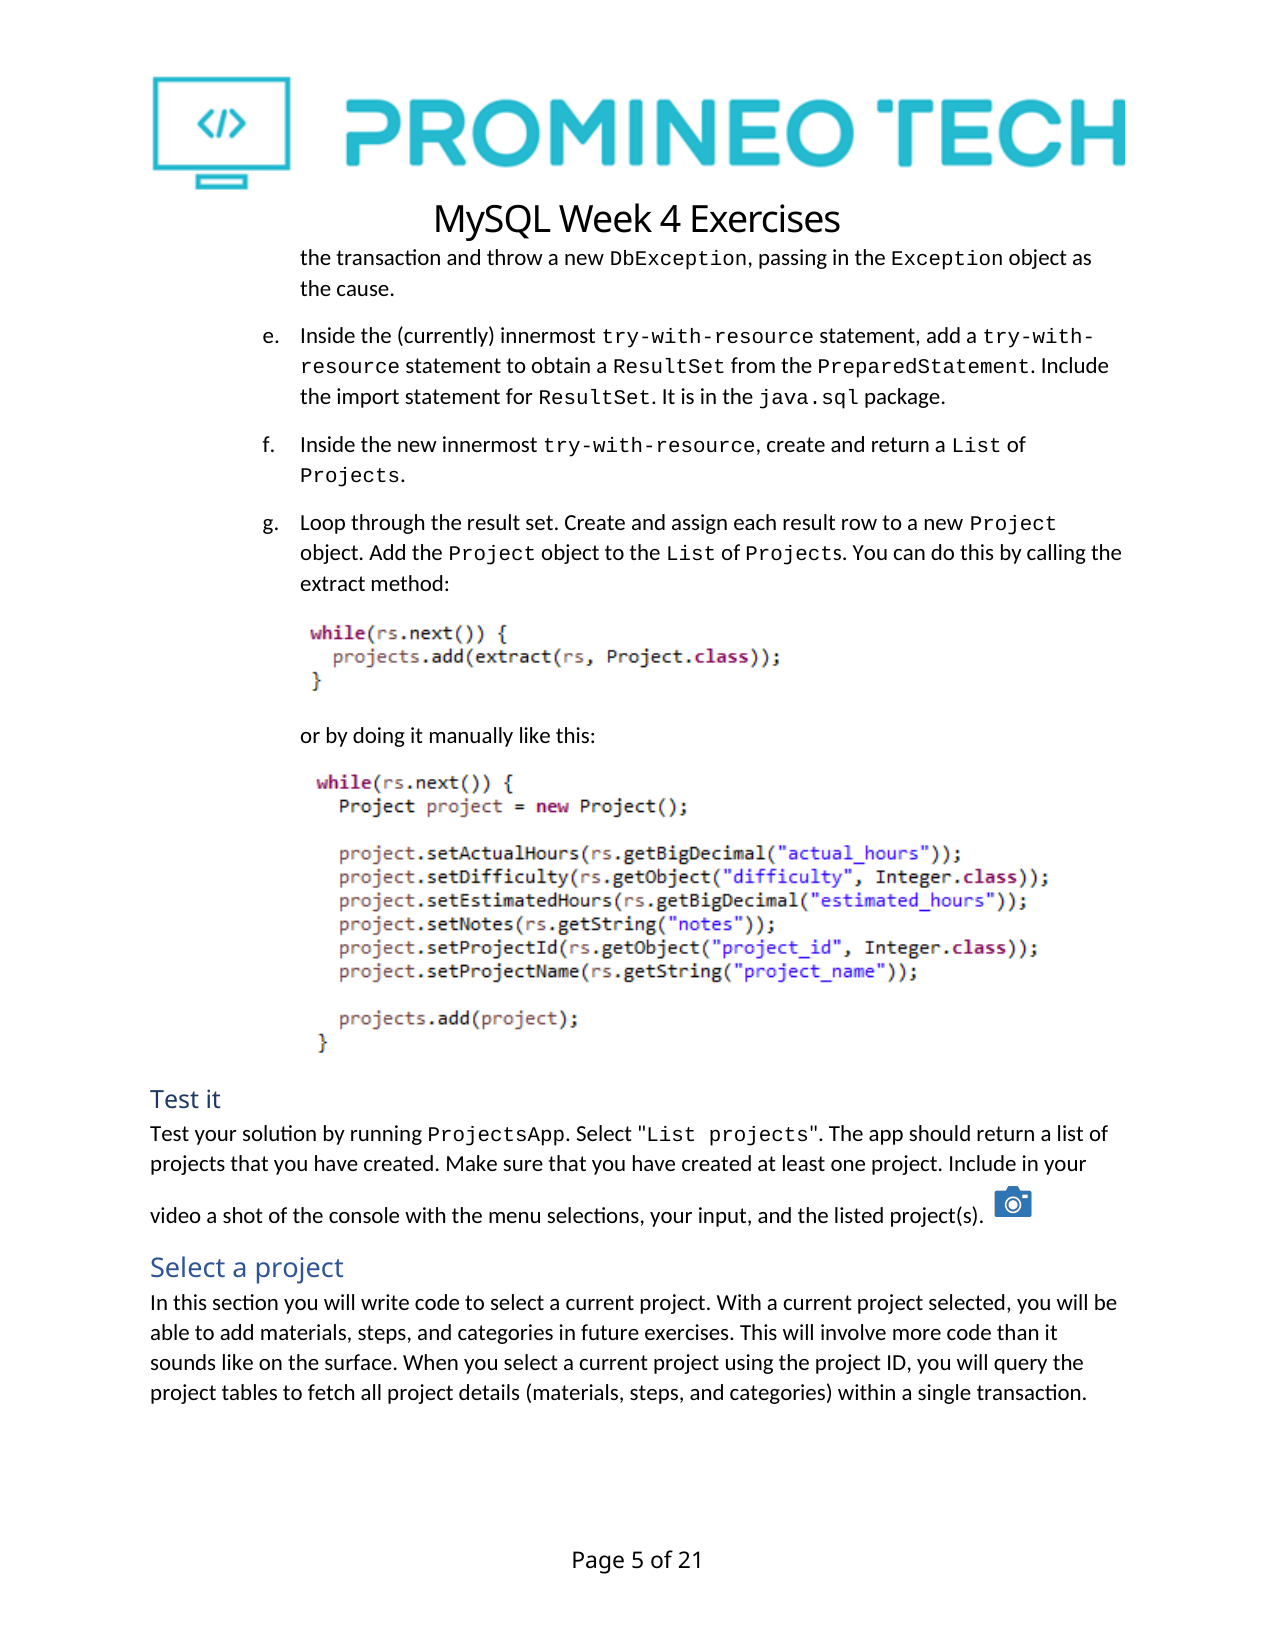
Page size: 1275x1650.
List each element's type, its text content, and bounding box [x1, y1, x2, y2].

picture [300, 616, 790, 702]
picture [150, 75, 1125, 193]
text or by doing it manually like this: [300, 721, 1125, 749]
list Loop through the result set. Create and assign each result row to a new Project object. Add the Project object to the List of Projects. You can do this by calling the extract method: [262, 508, 1125, 597]
subtitle Select a project [150, 1248, 1125, 1285]
text In this section you will write code to select a current project. With a current project selected, you will be able to add materials, steps, and categories in future exercises. This will involve more code than it sounds like on the surface. When you select a current project using the project ID, you will query the project tables to fetch all project details (materials, steps, and categories) within a single transaction. [150, 1288, 1125, 1406]
list Inside the new innermost try-with-resource, create and return a List of Projects. [262, 430, 1125, 489]
picture [991, 1179, 1035, 1224]
list Inside the (currently) innermost try-with-resource statement, add a try-with-resource statement to obtain a ResultSet from the PreparedStatement. Include the import statement for ResultSet. It is in the java.sql package. [262, 321, 1125, 411]
subtitle Test it [150, 1082, 1125, 1116]
picture [300, 767, 1071, 1064]
text Test your solution by running ProjectsApp. Select "List projects". The app should return a list of projects that you have created. Make sure that you have created at least one project. Include in your video a shot of the console with the menu selections, your input, and the listed project(s). [150, 1119, 1125, 1229]
